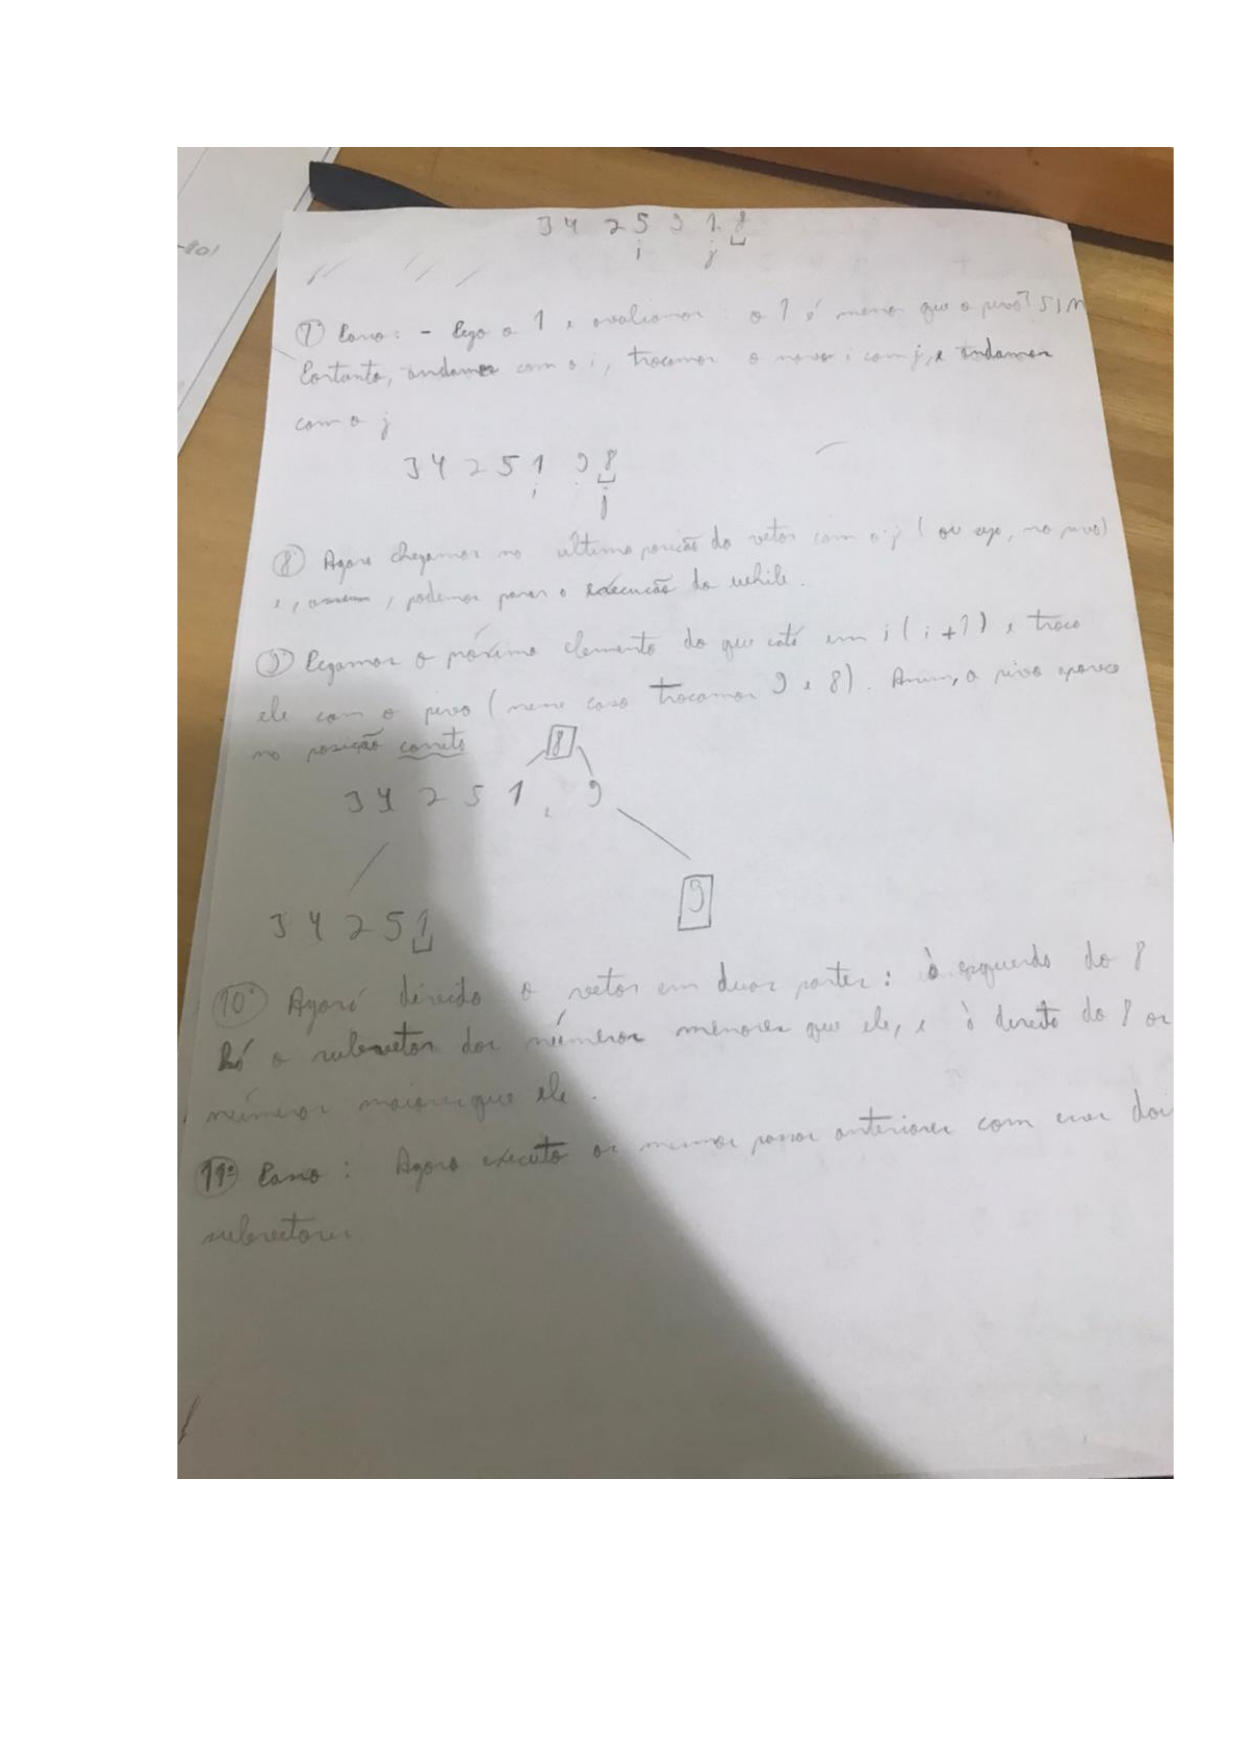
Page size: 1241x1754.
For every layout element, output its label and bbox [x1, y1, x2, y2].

picture [177, 147, 1174, 1479]
